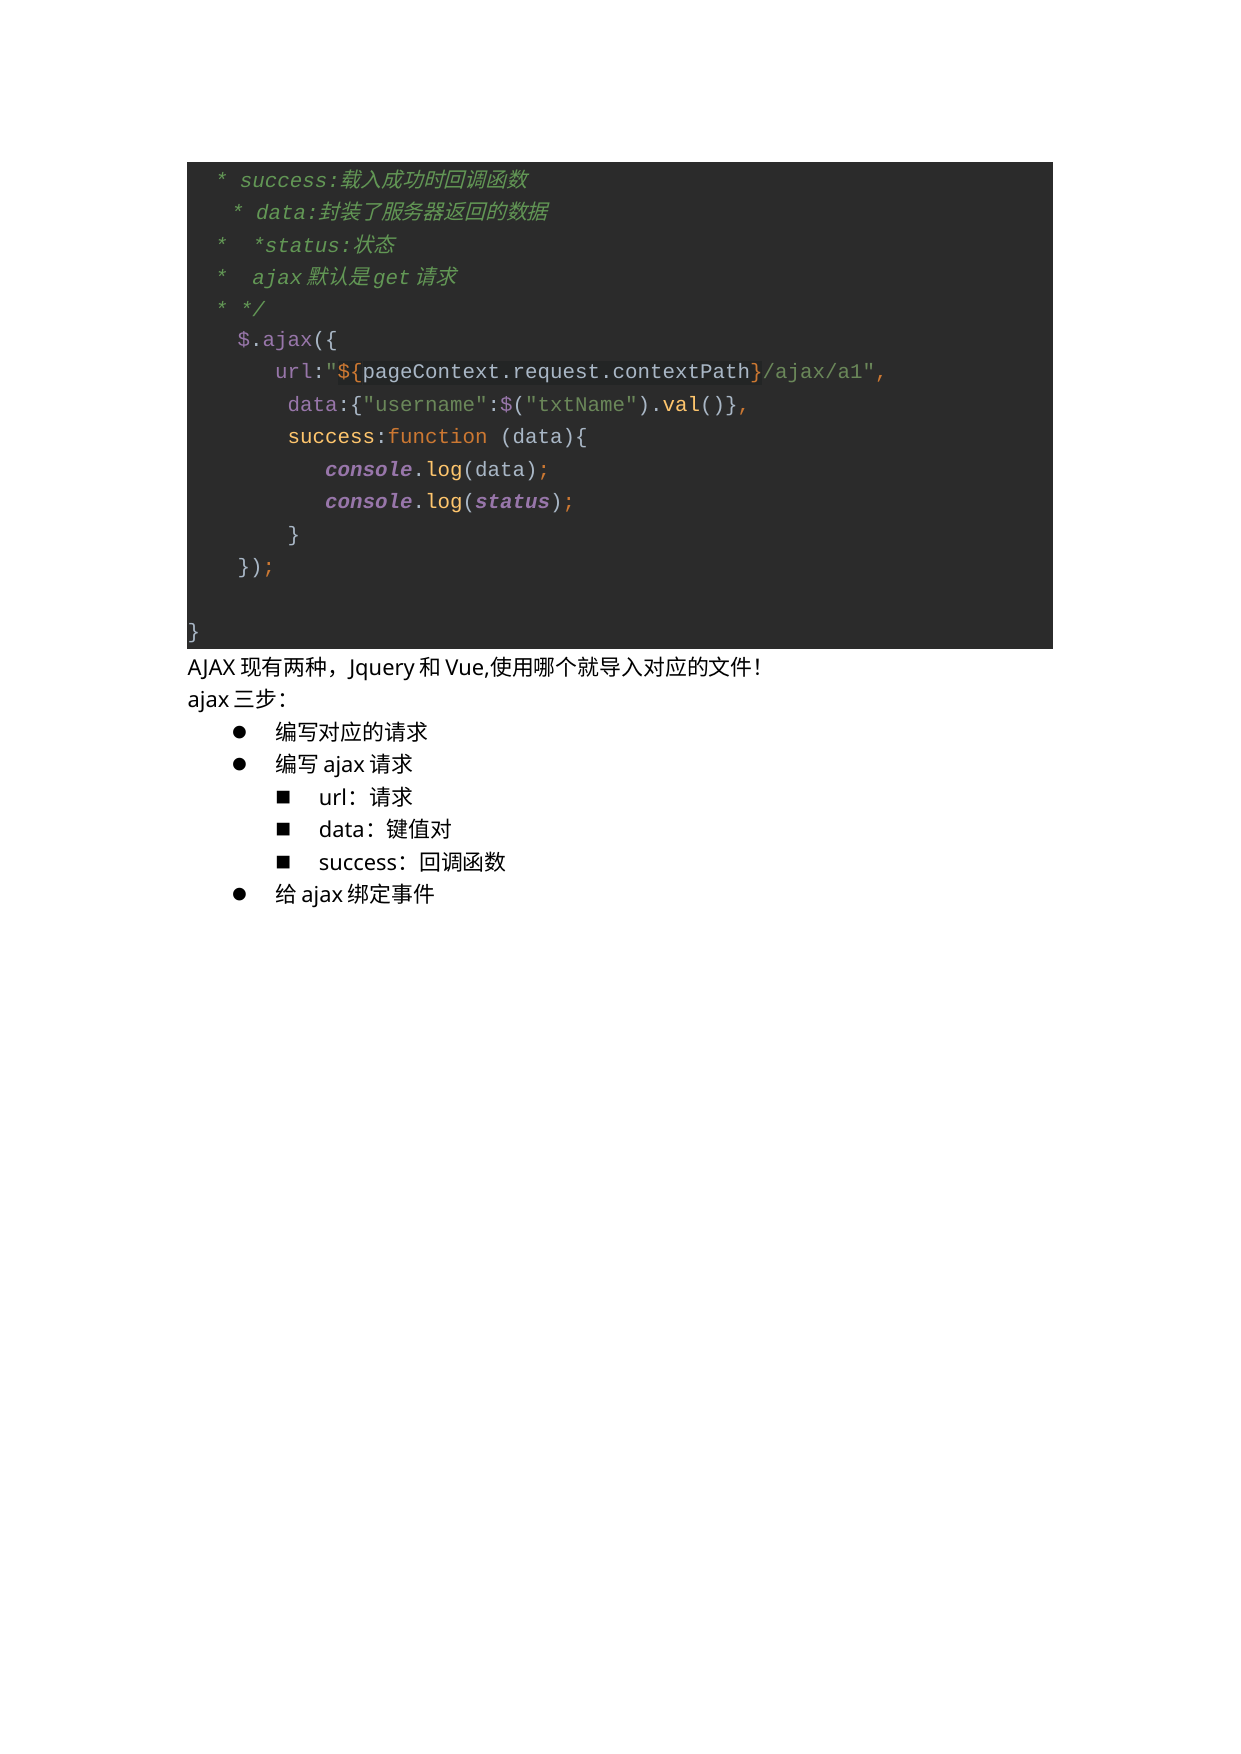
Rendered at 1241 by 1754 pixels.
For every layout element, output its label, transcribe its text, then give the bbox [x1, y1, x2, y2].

text ajax三步： [187, 682, 1053, 714]
list 编写ajax请求 [231, 747, 1053, 779]
list 编写对应的请求 [231, 714, 1053, 747]
list data：键值对 [275, 812, 1053, 844]
list 给ajax绑定事件 [231, 877, 1053, 909]
list url：请求 [275, 779, 1053, 812]
list success：回调函数 [275, 844, 1053, 877]
text AJAX现有两种，Jquery和Vue,使用哪个就导入对应的文件！ [187, 649, 1053, 682]
